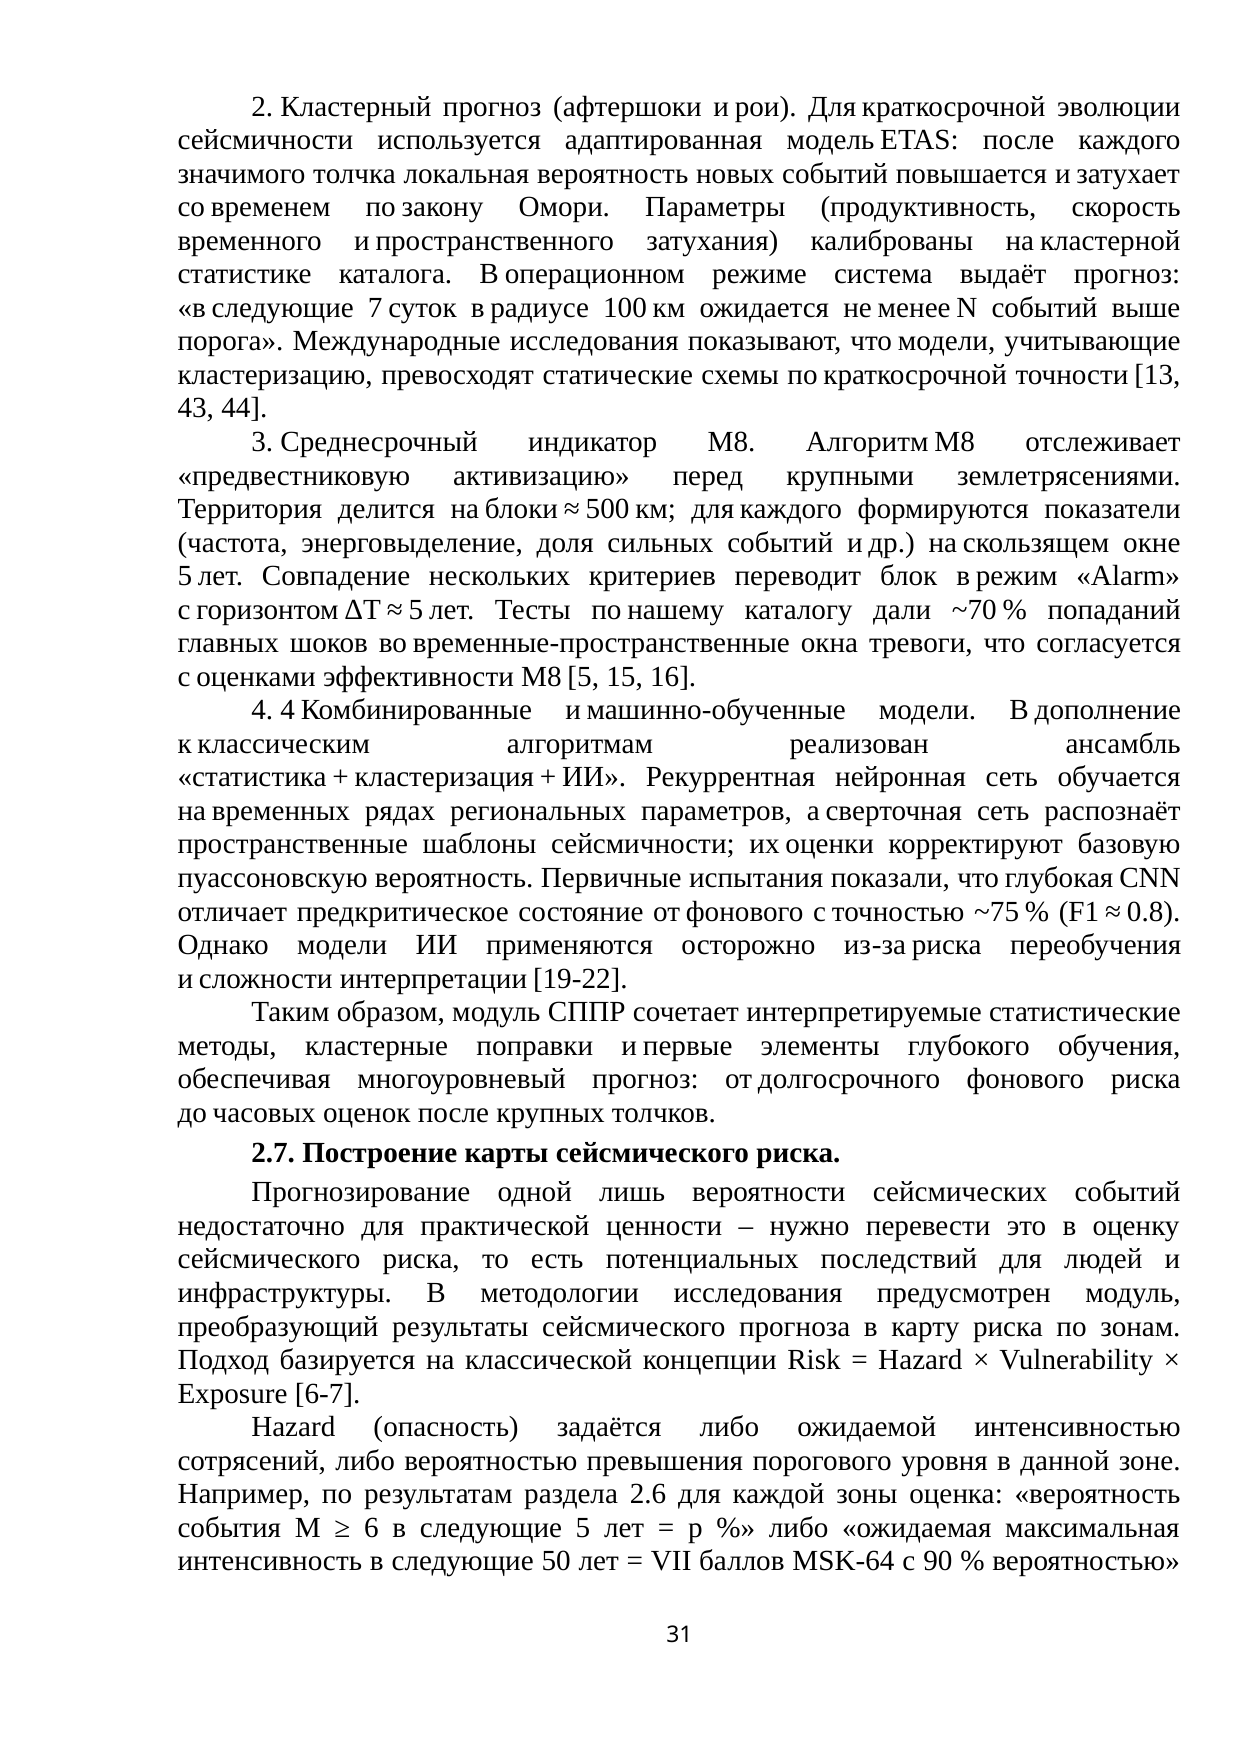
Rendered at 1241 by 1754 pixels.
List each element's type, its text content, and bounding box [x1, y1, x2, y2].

list 4 Комбинированные и машинно-обученные модели. В дополнение к классическим алгоритмам реализован ансамбль «статистика + кластеризация + ИИ». Рекуррентная нейронная сеть обучается на временных рядах региональных параметров, а сверточная сеть распознаёт пространственные шаблоны сейсмичности; их оценки корректируют базовую пуассоновскую вероятность. Первичные испытания показали, что глубокая CNN отличает предкритическое состояние от фонового с точностью ~75 % (F1 ≈ 0.8). Однако модели ИИ применяются осторожно из-за риска переобучения и сложности интерпретации [19-22]. [177, 692, 1181, 994]
text Таким образом, модуль СППР сочетает интерпретируемые статистические методы, кластерные поправки и первые элементы глубокого обучения, обеспечивая многоуровневый прогноз: от долгосрочного фонового риска до часовых оценок после крупных толчков. [177, 994, 1181, 1128]
list Среднесрочный индикатор M8. Алгоритм M8 отслеживает «предвестниковую активизацию» перед крупными землетрясениями. Территория делится на блоки ≈ 500 км; для каждого формируются показатели (частота, энерговыделение, доля сильных событий и др.) на скользящем окне 5 лет. Совпадение нескольких критериев переводит блок в режим «Alarm» с горизонтом ΔT ≈ 5 лет. Тесты по нашему каталогу дали ~70 % попаданий главных шоков во временные-пространственные окна тревоги, что согласуется с оценками эффективности M8 [5, 15, 16]. [177, 424, 1181, 692]
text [177, 1409, 1181, 1577]
text 2.7. Построение карты сейсмического риска. [177, 1135, 1181, 1168]
list Кластерный прогноз (афтершоки и рои). Для краткосрочной эволюции сейсмичности используется адаптированная модель ETAS: после каждого значимого толчка локальная вероятность новых событий повышается и затухает со временем по закону Омори. Параметры (продуктивность, скорость временного и пространственного затухания) калиброваны на кластерной статистике каталога. В операционном режиме система выдаёт прогноз: «в следующие 7 суток в радиусе 100 км ожидается не менее N событий выше порога». Международные исследования показывают, что модели, учитывающие кластеризацию, превосходят статические схемы по краткосрочной точности [13, 43, 44]. [177, 89, 1181, 424]
text Прогнозирование одной лишь вероятности сейсмических событий недостаточно для практической ценности – нужно перевести это в оценку сейсмического риска, то есть потенциальных последствий для людей и инфраструктуры. В методологии исследования предусмотрен модуль, преобразующий результаты сейсмического прогноза в карту риска по зонам. Подход базируется на классической концепции Risk = Hazard × Vulnerability × Exposure [6-7]. [177, 1174, 1181, 1409]
